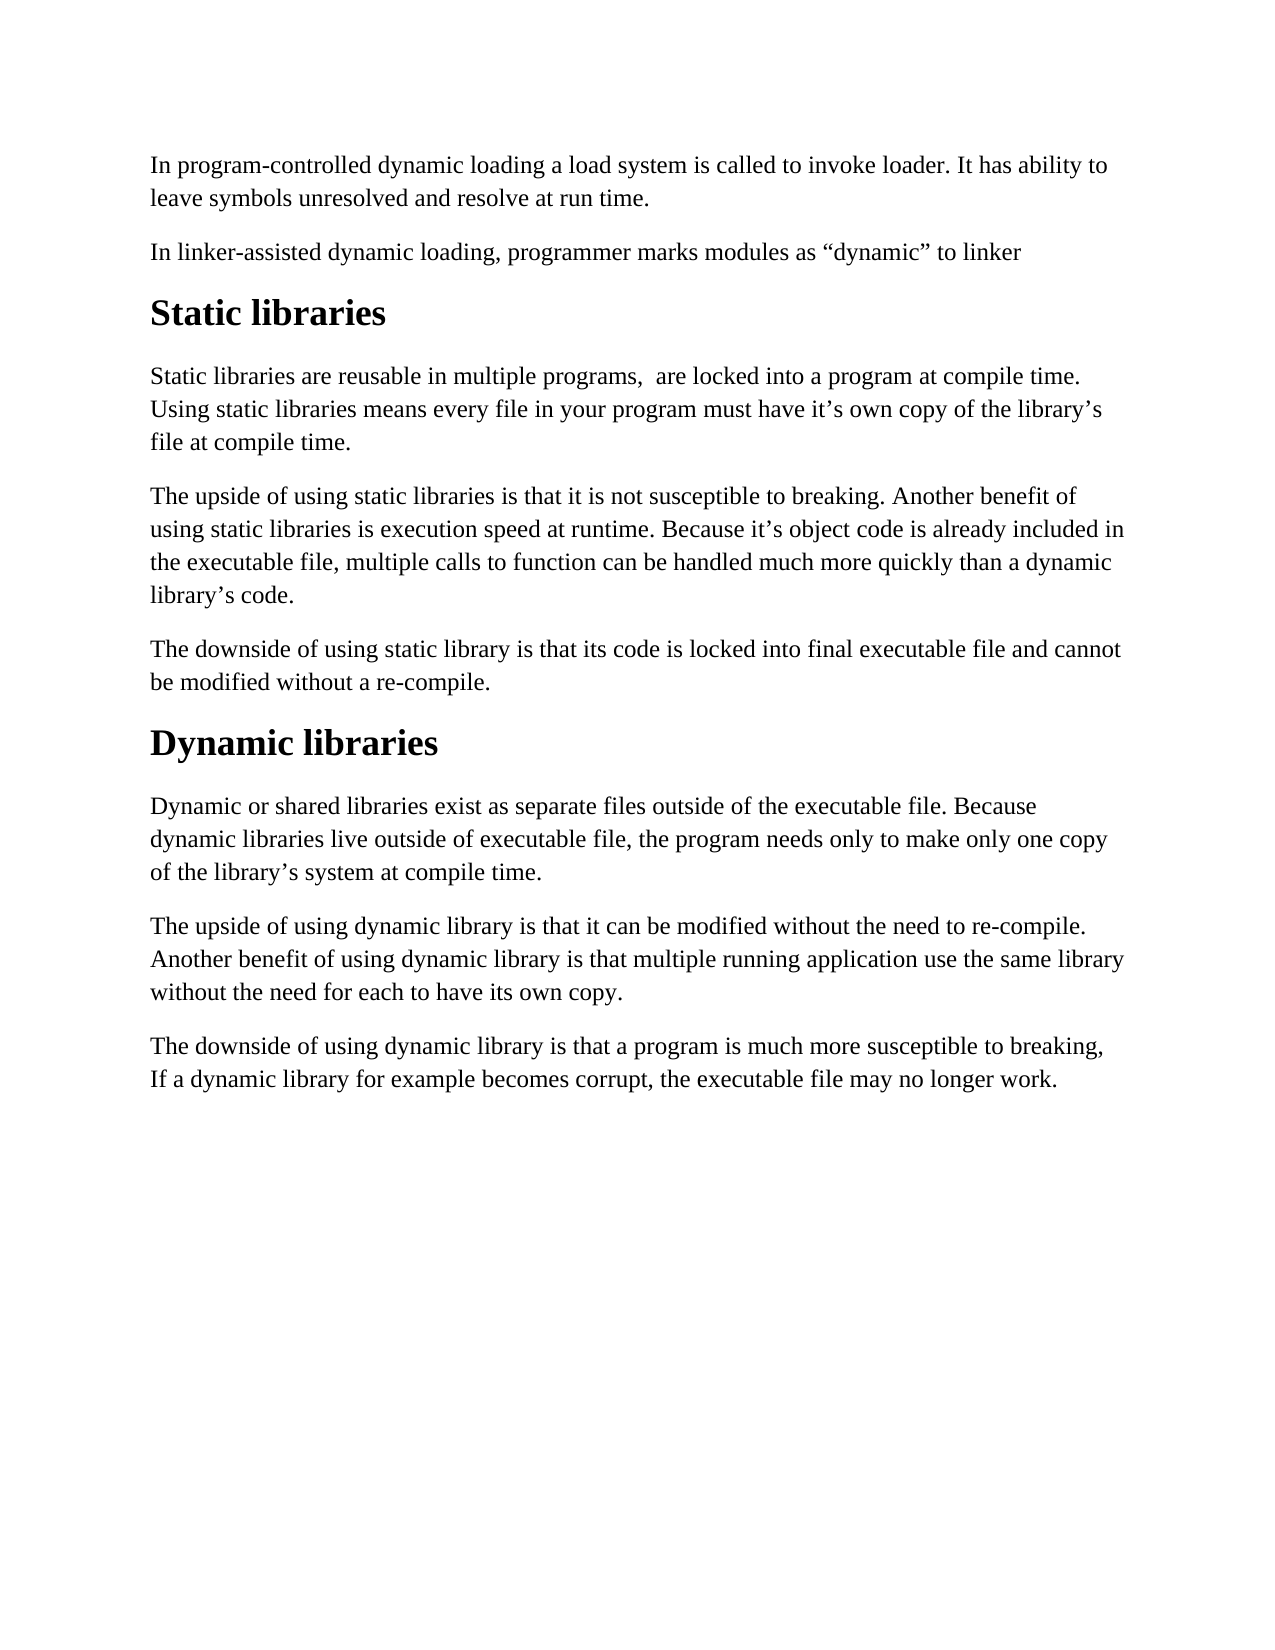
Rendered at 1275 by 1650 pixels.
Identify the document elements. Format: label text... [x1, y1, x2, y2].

text In linker-assisted dynamic loading, programmer marks modules as “dynamic” to linker [150, 237, 1125, 266]
text Static libraries are reusable in multiple programs, are locked into a program at compile time. Using static libraries means every file in your program must have it’s own copy of the library’s file at compile time. [150, 361, 1125, 456]
text Static libraries [150, 291, 1125, 334]
text The upside of using static libraries is that it is not susceptible to breaking. Another benefit of using static libraries is execution speed at runtime. Because it’s object code is already included in the executable file, multiple calls to function can be handled much more quickly than a dynamic library’s code. [150, 481, 1125, 609]
text Dynamic or shared libraries exist as separate files outside of the executable file. Because dynamic libraries live outside of executable file, the program needs only to make only one copy of the library’s system at compile time. [150, 791, 1125, 886]
text The downside of using dynamic library is that a program is much more susceptible to breaking, If a dynamic library for example becomes corrupt, the executable file may no longer work. [150, 1031, 1125, 1093]
text In program-controlled dynamic loading a load system is called to invoke loader. It has ability to leave symbols unresolved and resolve at run time. [150, 150, 1125, 212]
text The downside of using static library is that its code is locked into final executable file and cannot be modified without a re-compile. [150, 634, 1125, 696]
text The upside of using dynamic library is that it can be modified without the need to re-compile. Another benefit of using dynamic library is that multiple running application use the same library without the need for each to have its own copy. [150, 911, 1125, 1006]
text Dynamic libraries [150, 721, 1125, 764]
